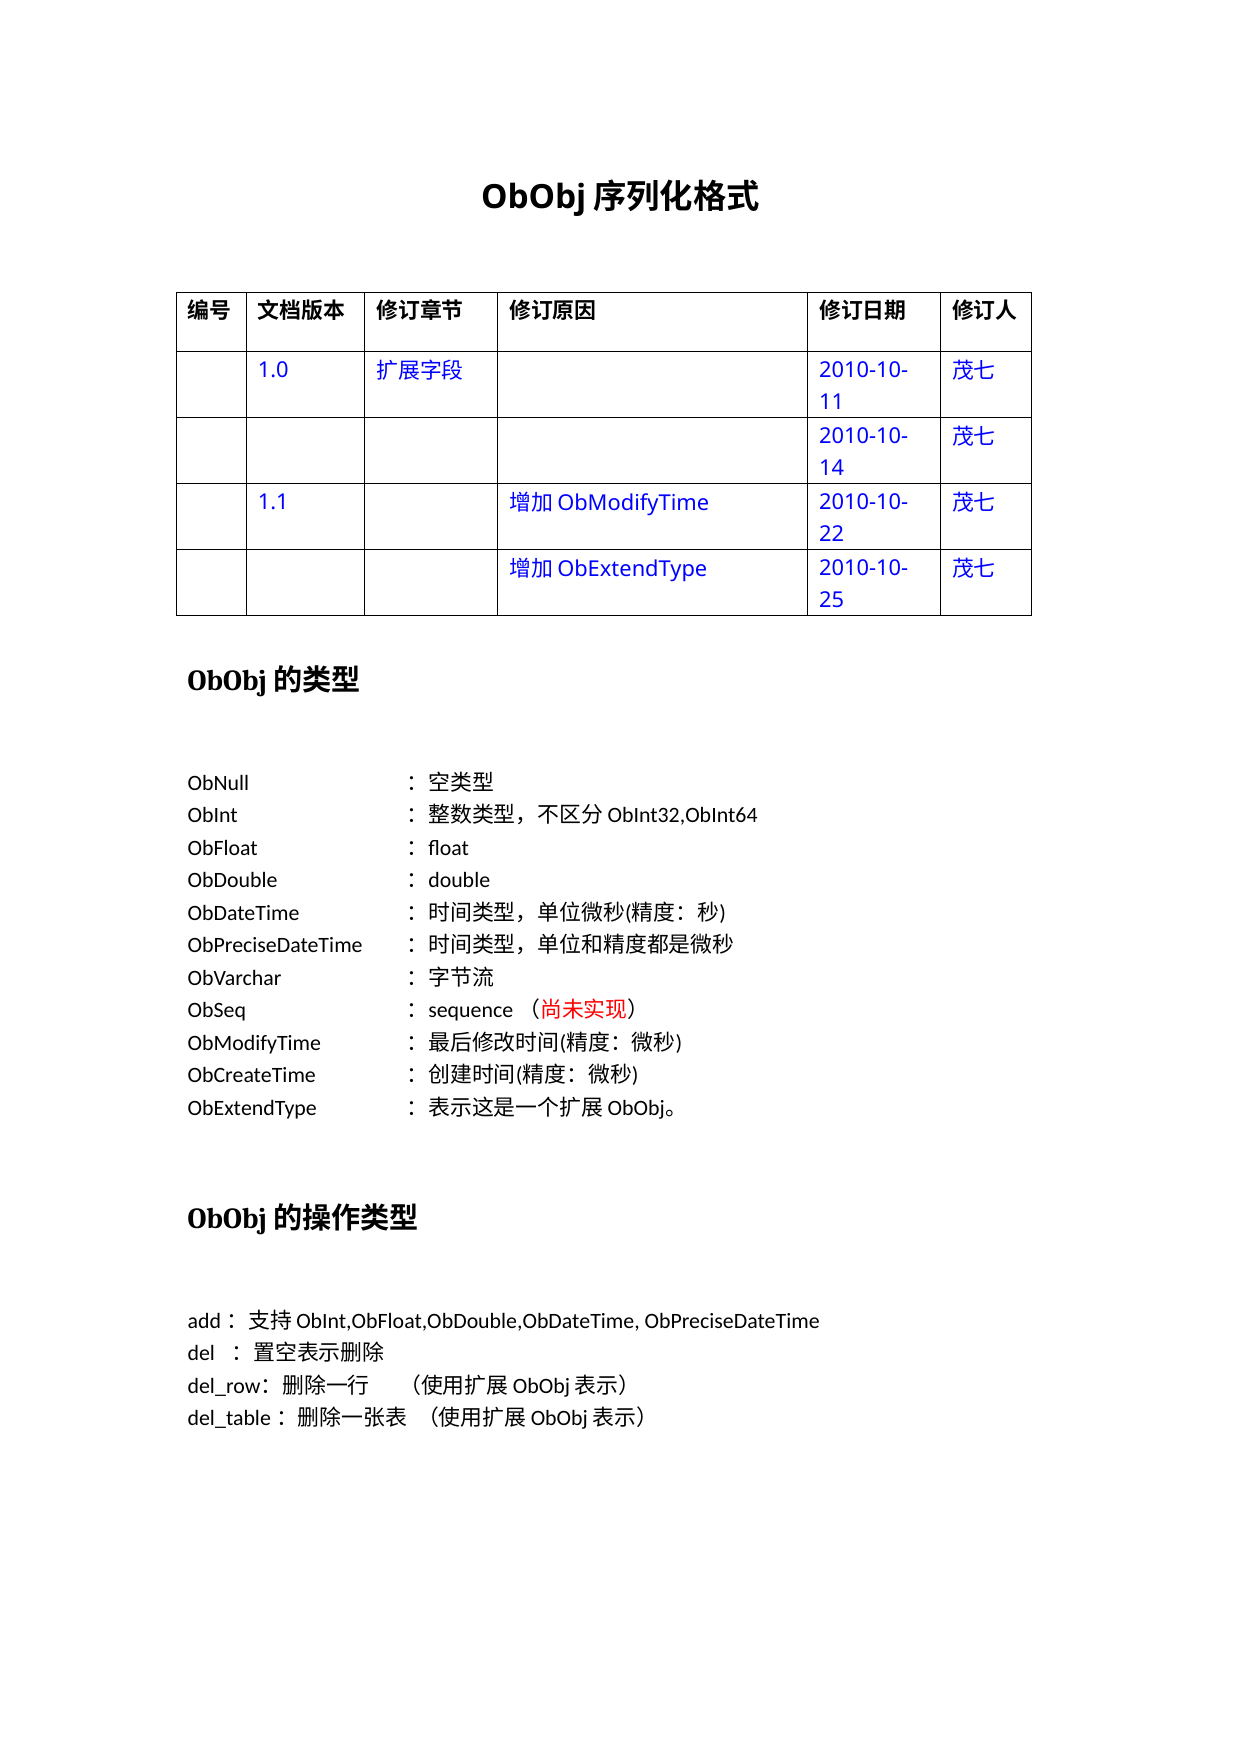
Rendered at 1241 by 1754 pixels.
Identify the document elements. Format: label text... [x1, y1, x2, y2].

table_header 编号 [177, 293, 246, 351]
text del_row：删除一行 （使用扩展ObObj表示） [187, 1367, 1053, 1400]
text ObVarchar ：字节流 [187, 959, 1053, 992]
table_header 修订章节 [365, 293, 497, 351]
table_cell [247, 550, 364, 615]
text ObModifyTime ：最后修改时间(精度：微秒) [187, 1024, 1053, 1057]
table_cell [498, 352, 807, 417]
text add ：支持ObInt,ObFloat,ObDouble,ObDateTime, ObPreciseDateTime [187, 1302, 1053, 1335]
text ObCreateTime ：创建时间(精度：微秒) [187, 1057, 1053, 1089]
table_cell 2010-10-22 [808, 484, 940, 549]
text ObPreciseDateTime ：时间类型，单位和精度都是微秒 [187, 927, 1053, 959]
table_cell 1.0 [247, 352, 364, 417]
table_cell 扩展字段 [365, 352, 497, 417]
table_cell 2010-10-11 [808, 352, 940, 417]
table_header 修订原因 [498, 293, 807, 351]
table_header 文档版本 [247, 293, 364, 351]
table_cell [177, 418, 246, 483]
text ObExtendType ：表示这是一个扩展ObObj。 [187, 1089, 1053, 1122]
table_cell [177, 352, 246, 417]
table_cell [498, 418, 807, 483]
table_cell [177, 550, 246, 615]
text ObNull ：空类型 [187, 764, 1053, 797]
subtitle ObObj的操作类型 [187, 1183, 1053, 1248]
table_cell 2010-10-25 [808, 550, 940, 615]
subtitle ObObj的类型 [187, 646, 1053, 711]
table_cell 1.1 [247, 484, 364, 549]
table_cell 茂七 [941, 550, 1031, 615]
table_cell 茂七 [941, 352, 1031, 417]
text ObDateTime ：时间类型，单位微秒(精度：秒) [187, 894, 1053, 927]
table_cell 2010-10-14 [808, 418, 940, 483]
text del ：置空表示删除 [187, 1335, 1053, 1367]
text ObFloat ：float [187, 829, 1053, 862]
table_cell [365, 484, 497, 549]
table_cell [247, 418, 364, 483]
table_cell 增加ObModifyTime [498, 484, 807, 549]
table_cell 增加ObExtendType [498, 550, 807, 615]
text ObInt ：整数类型，不区分ObInt32,ObInt64 [187, 797, 1053, 829]
table_header 修订人 [941, 293, 1031, 351]
table_cell 茂七 [941, 418, 1031, 483]
table_cell [365, 550, 497, 615]
table_header 修订日期 [808, 293, 940, 351]
table_cell [365, 418, 497, 483]
table_cell [177, 484, 246, 549]
table_cell 茂七 [941, 484, 1031, 549]
text del_table ：删除一张表 （使用扩展ObObj表示） [187, 1400, 1053, 1432]
text ObDouble ：double [187, 862, 1053, 894]
text ObSeq ：sequence （尚未实现） [187, 992, 1053, 1024]
text ObObj序列化格式 [187, 162, 1053, 227]
